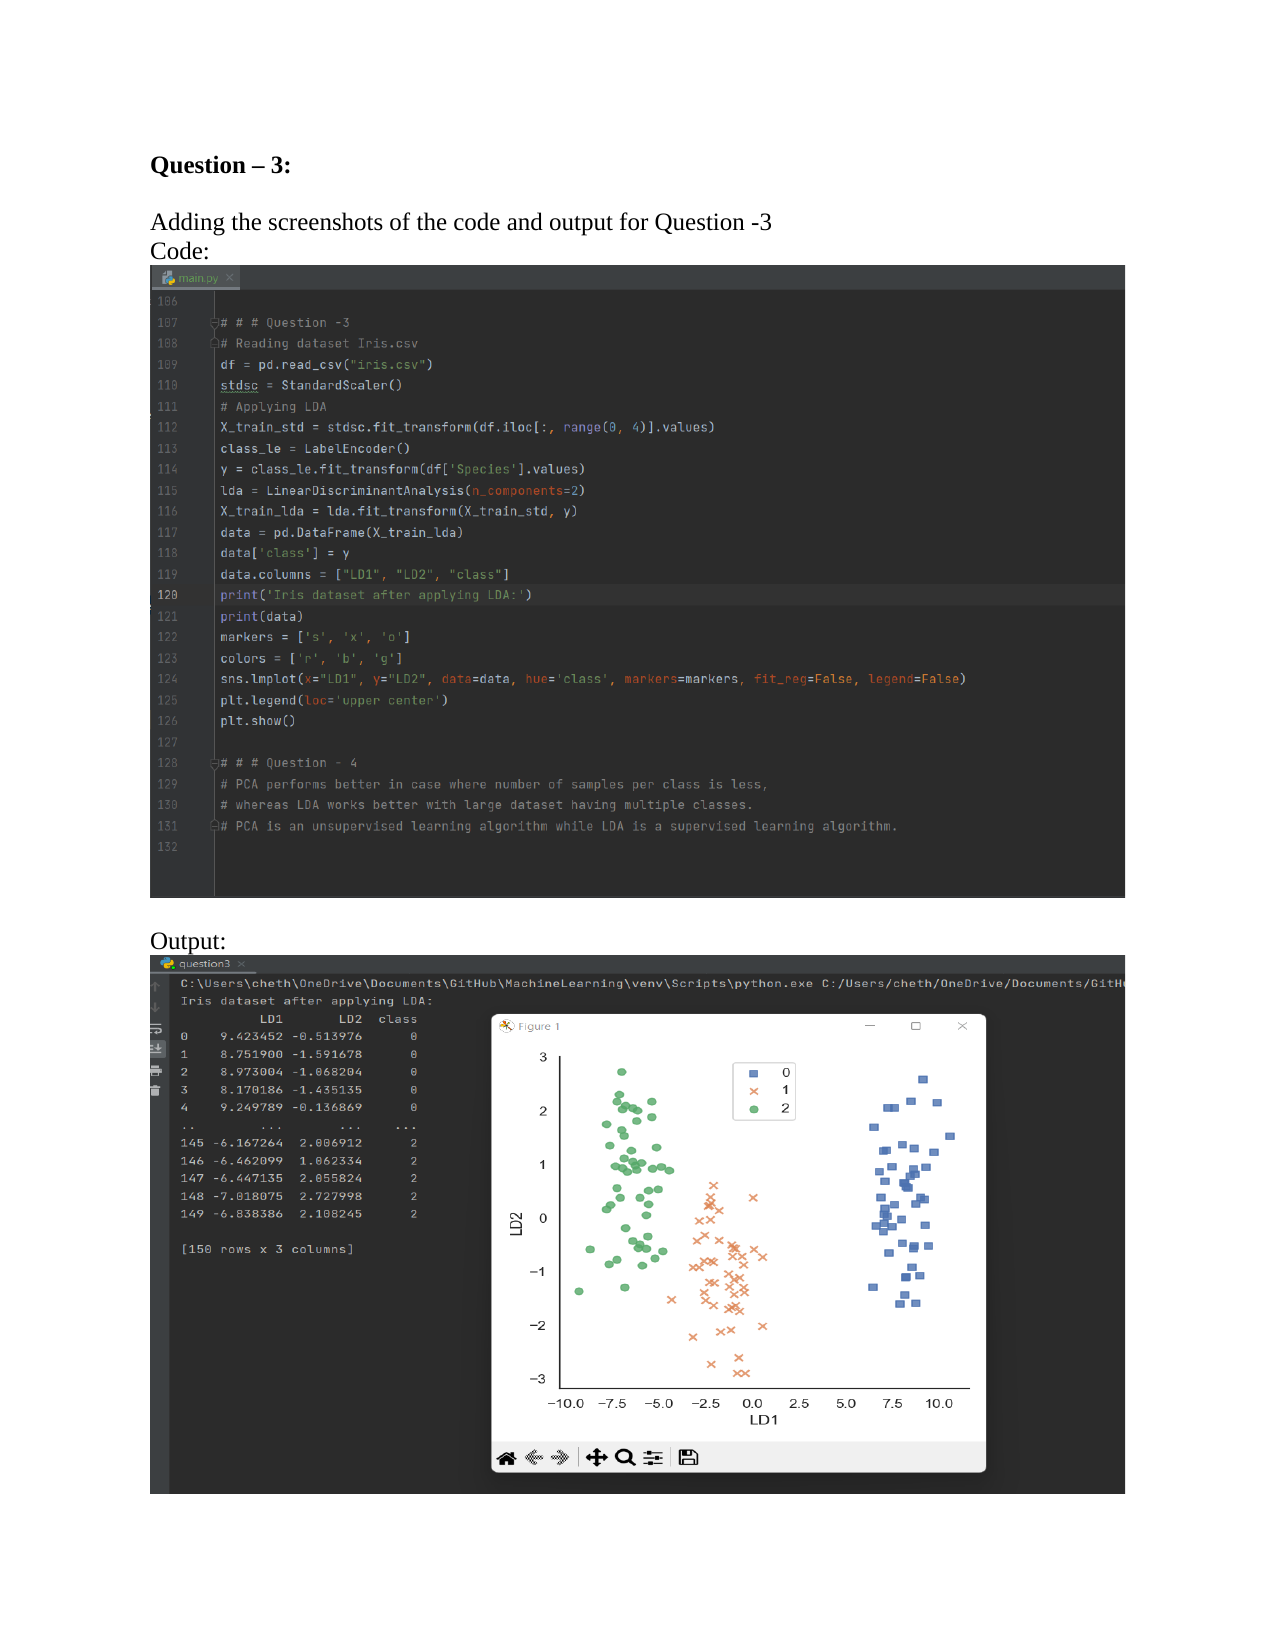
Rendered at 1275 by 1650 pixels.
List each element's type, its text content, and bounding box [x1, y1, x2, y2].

text Adding the screenshots of the code and output for Question -3 [150, 207, 1125, 236]
picture [150, 265, 1125, 898]
text Code: [150, 236, 1125, 265]
text Output: [150, 926, 1125, 955]
picture [150, 955, 1125, 1494]
text Question – 3: [150, 150, 1125, 179]
